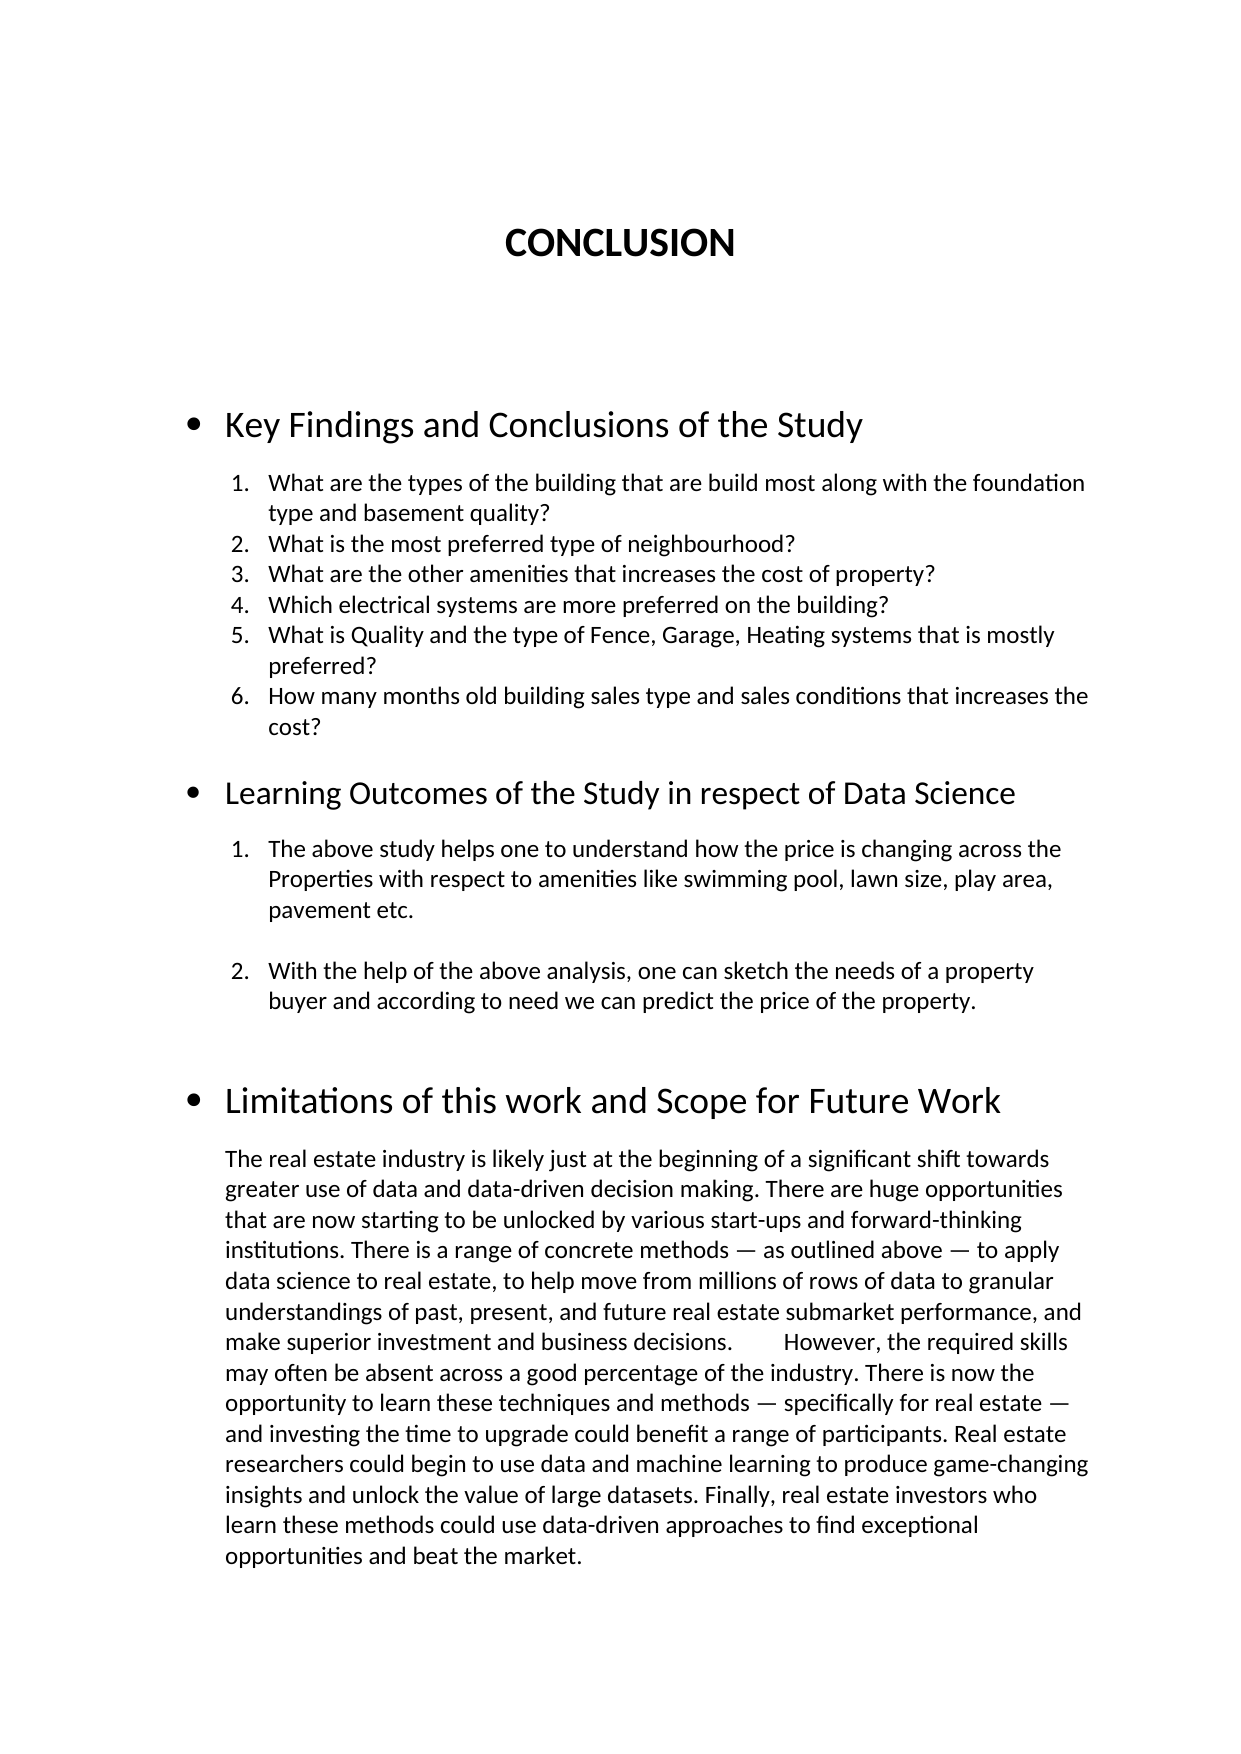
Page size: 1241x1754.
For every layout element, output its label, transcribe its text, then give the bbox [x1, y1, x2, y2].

list Learning Outcomes of the Study in respect of Data Science [187, 772, 1090, 813]
list The above study helps one to understand how the price is changing across the Properties with respect to amenities like swimming pool, lawn size, play area, pavement etc. [231, 833, 1090, 924]
list Key Findings and Conclusions of the Study [187, 401, 1090, 447]
list What is the most preferred type of neighbourhood? [231, 528, 1090, 558]
list Limitations of this work and Scope for Future Work [187, 1077, 1090, 1123]
list What are the other amenities that increases the cost of property? [231, 558, 1090, 589]
list How many months old building sales type and sales conditions that increases the cost? [231, 681, 1090, 742]
list What is Quality and the type of Fence, Garage, Heating systems that is mostly preferred? [231, 619, 1090, 681]
list What are the types of the building that are build most along with the foundation type and basement quality? [231, 467, 1090, 528]
text The real estate industry is likely just at the beginning of a significant shift towards greater use of data and data-driven decision making. There are huge opportunities that are now starting to be unlocked by various start-ups and forward-thinking institutions. There is a range of concrete methods — as outlined above — to apply data science to real estate, to help move from millions of rows of data to granular understandings of past, present, and future real estate submarket performance, and make superior investment and business decisions. However, the required skills may often be absent across a good percentage of the industry. There is now the opportunity to learn these techniques and methods — specifically for real estate — and investing the time to upgrade could benefit a range of participants. Real estate researchers could begin to use data and machine learning to produce game-changing insights and unlock the value of large datasets. Finally, real estate investors who learn these methods could use data-driven approaches to find exceptional opportunities and beat the market. [225, 1143, 1090, 1570]
list With the help of the above analysis, one can sketch the needs of a property buyer and according to need we can predict the price of the property. [231, 955, 1090, 1016]
text CONCLUSION [150, 216, 1090, 267]
list Which electrical systems are more preferred on the building? [231, 589, 1090, 619]
